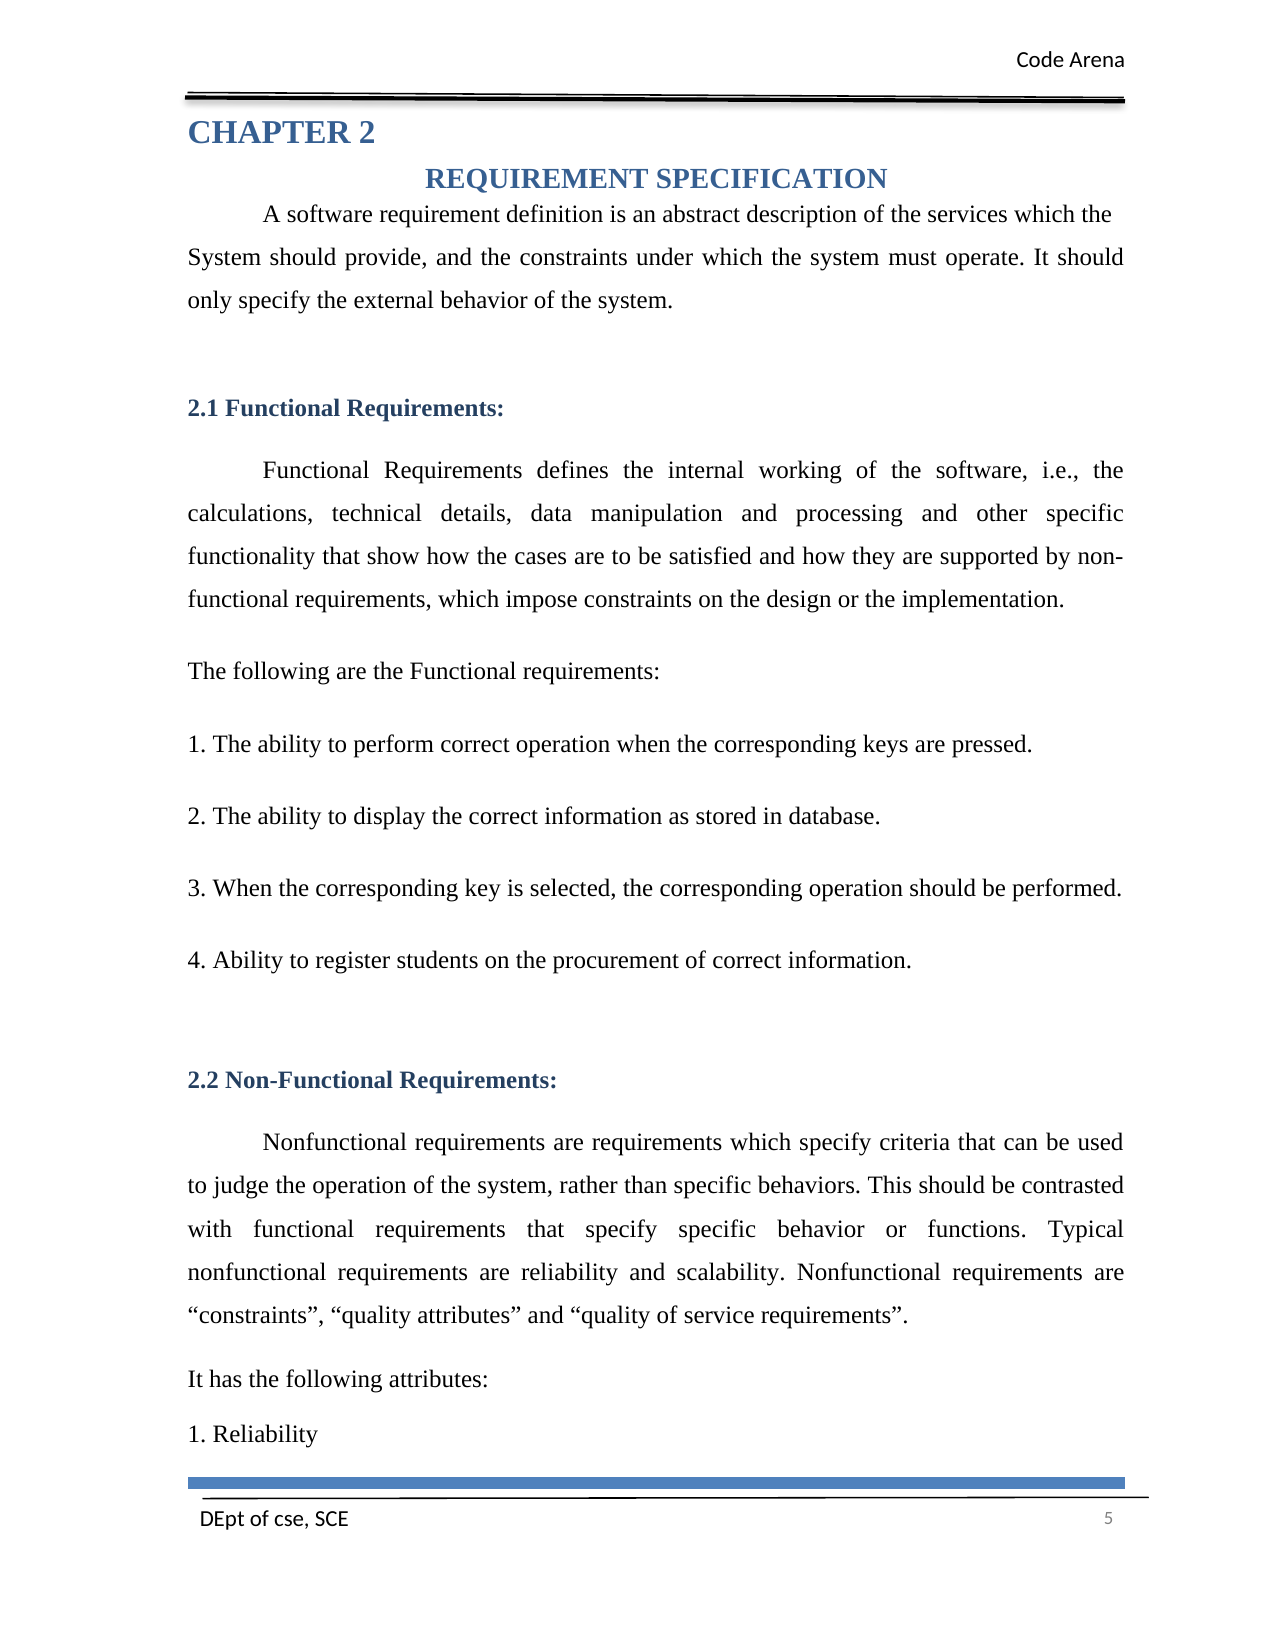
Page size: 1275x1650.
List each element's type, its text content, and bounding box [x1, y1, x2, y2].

text It has the following attributes: [187, 1364, 1125, 1393]
text 4. Ability to register students on the procurement of correct information. [187, 946, 1125, 974]
subtitle 2.2 Non-Functional Requirements: [187, 1065, 1125, 1094]
text System should provide, and the constraints under which the system must operate. It should only specify the external behavior of the system. [187, 242, 1125, 314]
text 3. When the corresponding key is selected, the corresponding operation should be performed. [187, 873, 1125, 902]
subtitle CHAPTER 2 [187, 112, 1125, 151]
text 2. The ability to display the correct information as stored in database. [187, 801, 1125, 830]
text 1. The ability to perform correct operation when the corresponding keys are pressed. [187, 729, 1125, 757]
text 1. Reliability [187, 1419, 1125, 1448]
text Functional Requirements defines the internal working of the software, i.e., the calculations, technical details, data manipulation and processing and other specific functionality that show how the cases are to be satisfied and how they are supported by non-functional requirements, which impose constraints on the design or the implementation. [187, 455, 1125, 613]
text Nonfunctional requirements are requirements which specify criteria that can be used to judge the operation of the system, rather than specific behaviors. This should be contrasted with functional requirements that specify specific behavior or functions. Typical nonfunctional requirements are reliability and scalability. Nonfunctional requirements are “constraints”, “quality attributes” and “quality of service requirements”. [187, 1127, 1125, 1329]
text The following are the Functional requirements: [187, 656, 1125, 685]
text A software requirement definition is an abstract description of the services which the [187, 199, 1125, 228]
subtitle REQUIREMENT SPECIFICATION [187, 161, 1125, 194]
subtitle 2.1 Functional Requirements: [187, 393, 1125, 421]
